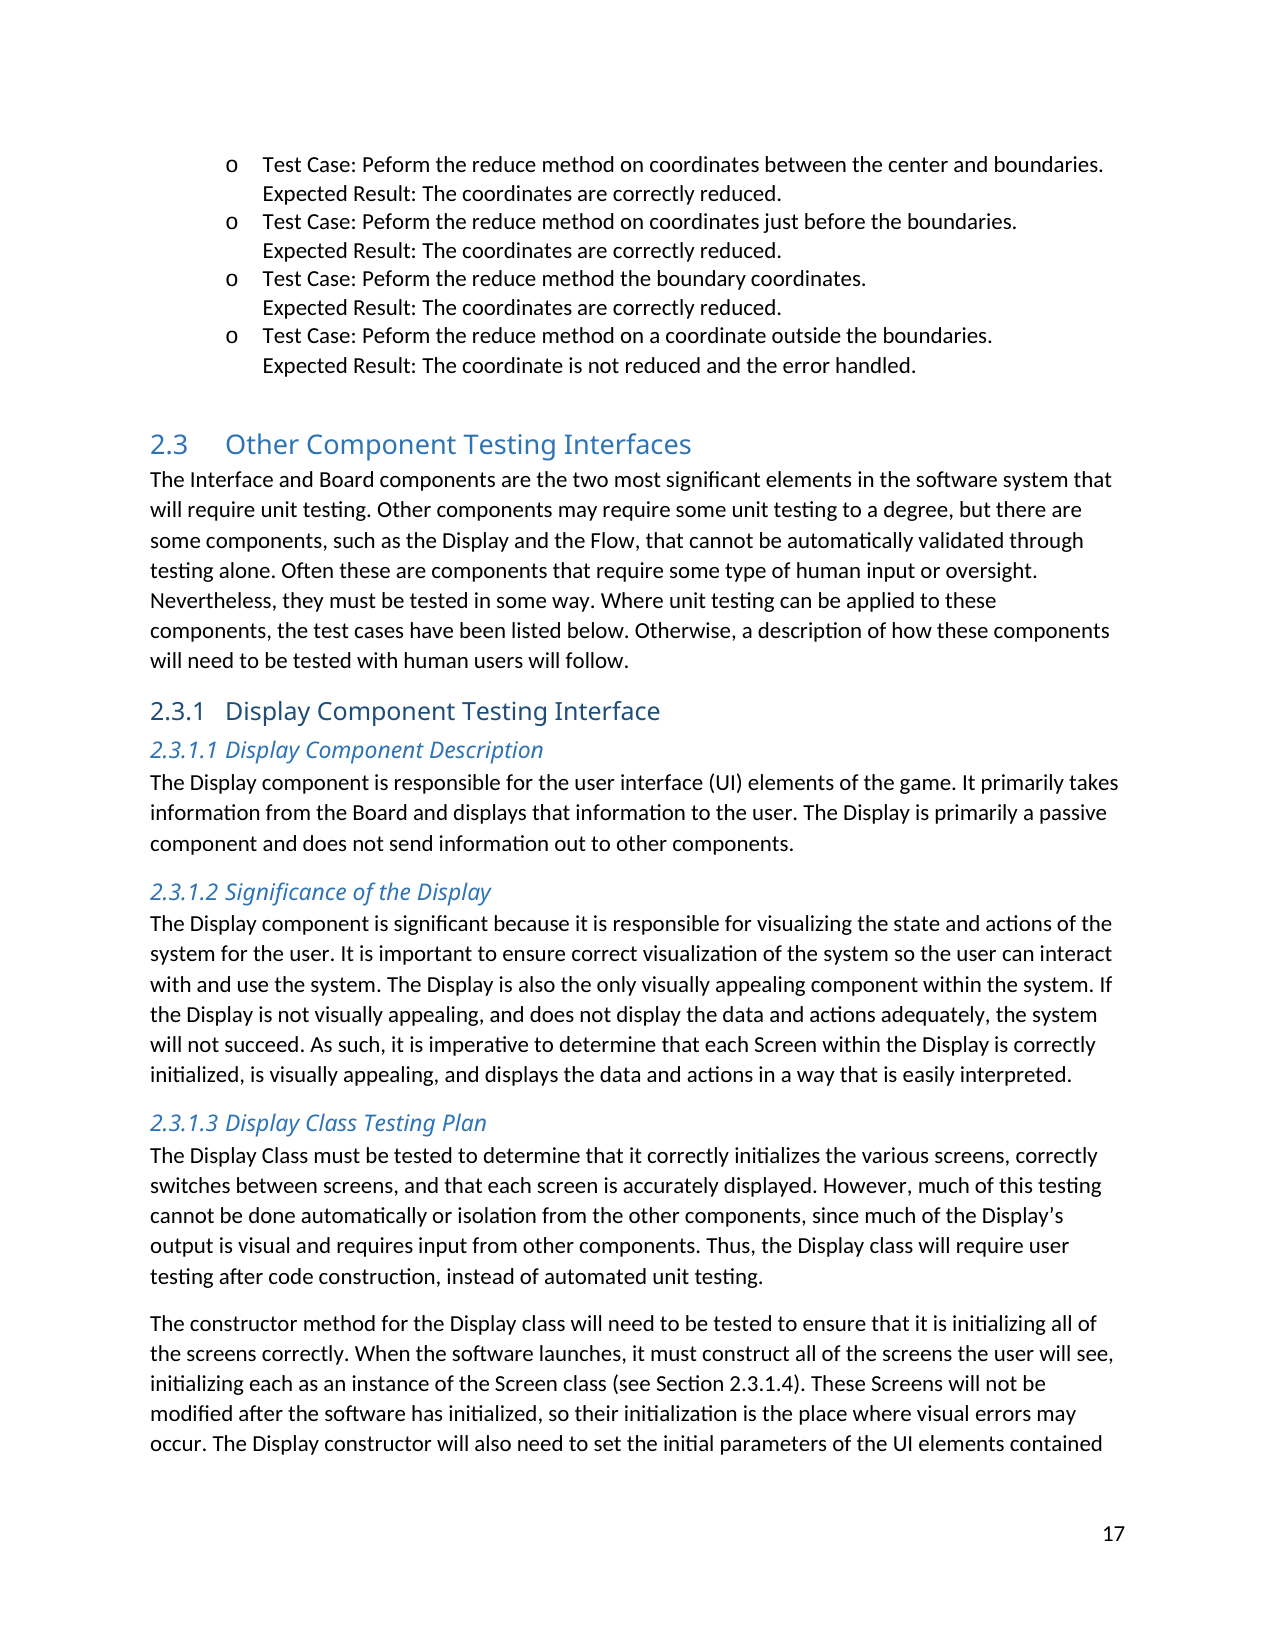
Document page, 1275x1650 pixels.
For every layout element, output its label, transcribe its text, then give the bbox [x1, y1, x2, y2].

text The Display Class must be tested to determine that it correctly initializes the various screens, correctly switches between screens, and that each screen is accurately displayed. However, much of this testing cannot be done automatically or isolation from the other components, since much of the Display’s output is visual and requires input from other components. Thus, the Display class will require user testing after code construction, instead of automated unit testing. [150, 1141, 1125, 1290]
text The Display component is significant because it is responsible for visualizing the state and actions of the system for the user. It is important to ensure correct visualization of the system so the user can interact with and use the system. The Display is also the only visually appealing component within the system. If the Display is not visually appealing, and does not display the data and actions adequately, the system will not succeed. As such, it is imperative to determine that each Screen within the Display is correctly initialized, is visually appealing, and displays the data and actions in a way that is easily interpreted. [150, 909, 1125, 1088]
list Test Case: Peform the reduce method on coordinates between the center and boundaries. Expected Result: The coordinates are correctly reduced. [225, 150, 1125, 207]
list Test Case: Peform the reduce method on a coordinate outside the boundaries. Expected Result: The coordinate is not reduced and the error handled. [225, 322, 1125, 379]
text The Interface and Board components are the two most significant elements in the software system that will require unit testing. Other components may require some unit testing to a degree, but there are some components, such as the Display and the Flow, that cannot be automatically validated through testing alone. Often these are components that require some type of human input or oversight. Nevertheless, they must be tested in some way. Where unit testing can be applied to these components, the test cases have been listed below. Otherwise, a description of how these components will need to be tested with human users will follow. [150, 465, 1125, 675]
subtitle 2.3.1.2 Significance of the Display [150, 876, 1125, 907]
subtitle 2.3.1.3 Display Class Testing Plan [150, 1107, 1125, 1138]
text The Display component is responsible for the user interface (UI) elements of the game. It primarily takes information from the Board and displays that information to the user. The Display is primarily a passive component and does not send information out to other components. [150, 768, 1125, 857]
subtitle 2.3.1.1 Display Component Description [150, 734, 1125, 766]
subtitle 2.3.1 Display Component Testing Interface [150, 693, 1125, 728]
list Test Case: Peform the reduce method on coordinates just before the boundaries. Expected Result: The coordinates are correctly reduced. [225, 207, 1125, 264]
list Test Case: Peform the reduce method the boundary coordinates. Expected Result: The coordinates are correctly reduced. [225, 264, 1125, 322]
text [150, 1309, 1125, 1457]
subtitle 2.3 Other Component Testing Interfaces [150, 426, 1125, 462]
